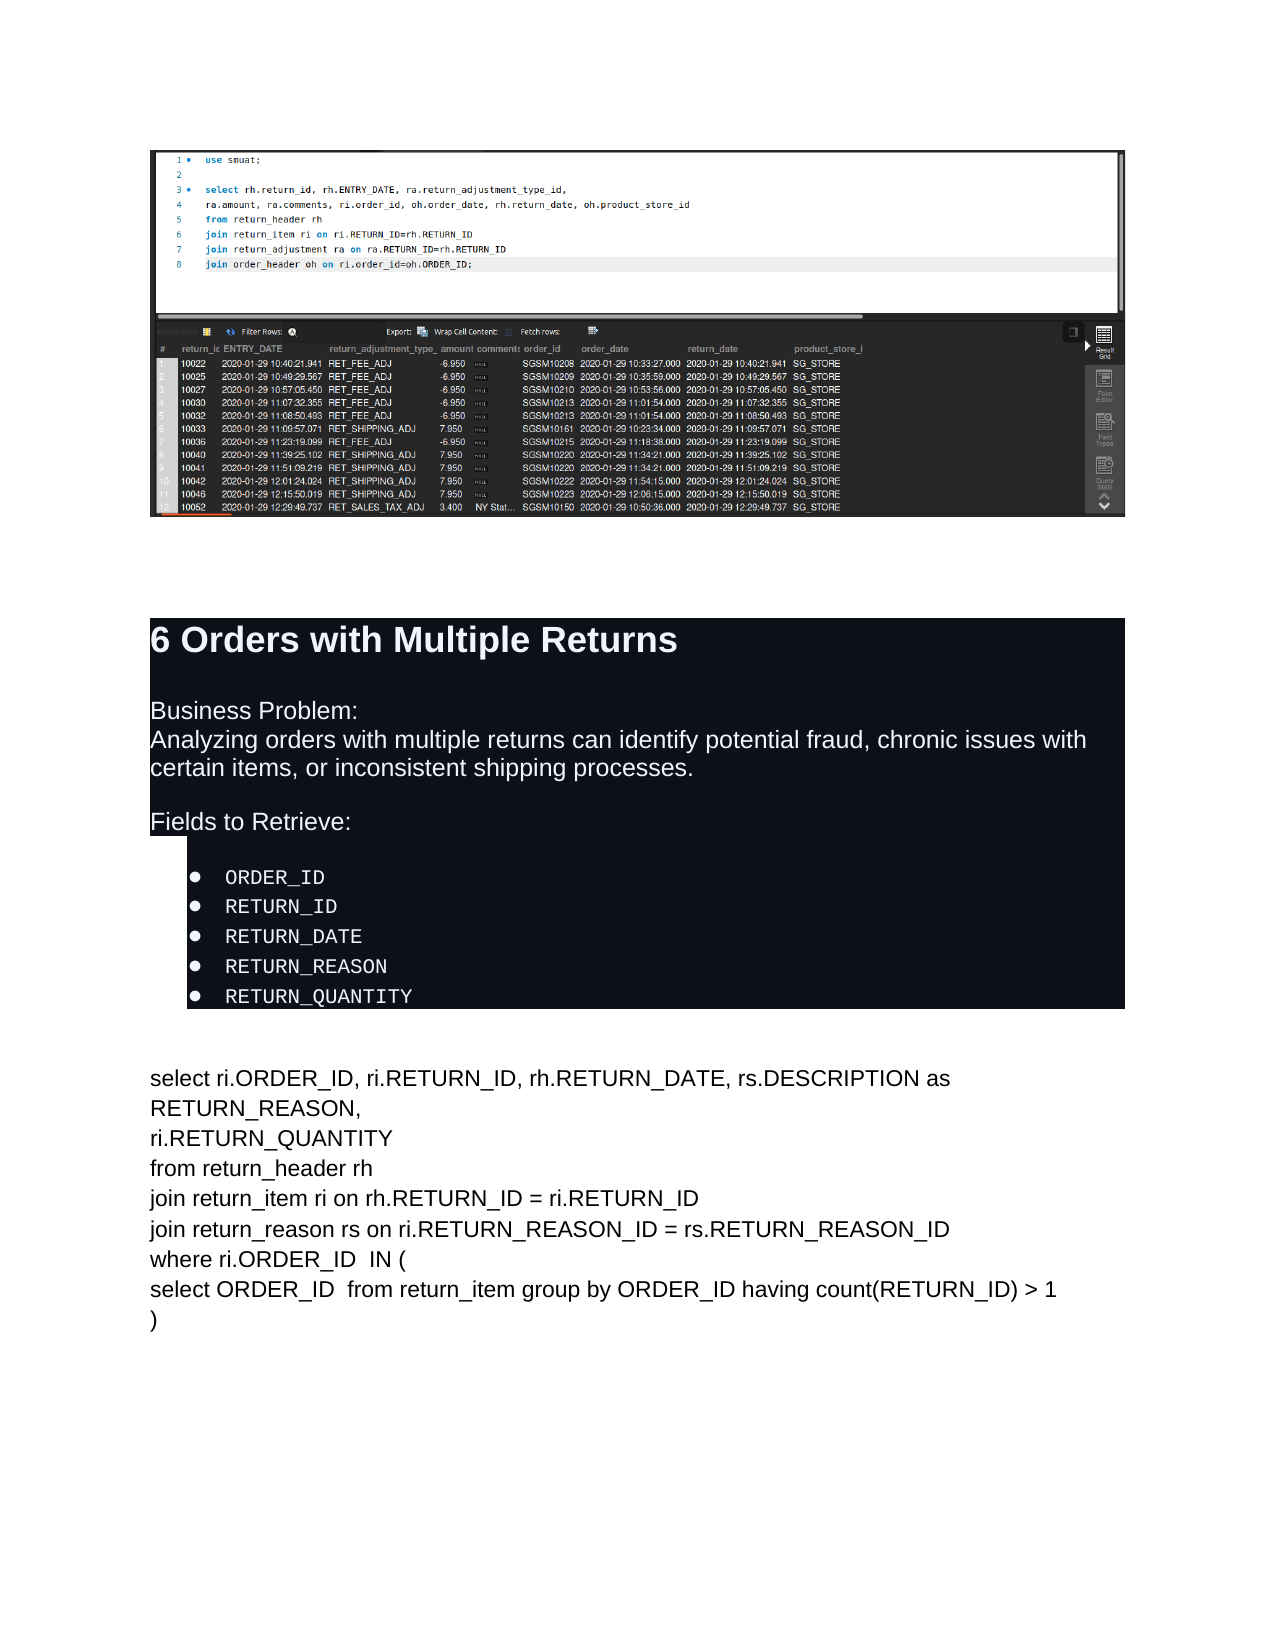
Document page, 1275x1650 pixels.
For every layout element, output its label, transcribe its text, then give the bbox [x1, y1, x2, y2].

text ) [150, 1306, 1125, 1332]
text select ri.ORDER_ID, ri.RETURN_ID, rh.RETURN_DATE, rs.DESCRIPTION as RETURN_REASON, [150, 1064, 1125, 1121]
picture [150, 150, 1125, 517]
list RETURN_DATE [187, 920, 1125, 950]
text from return_header rh [150, 1155, 1125, 1181]
text Business Problem: Analyzing orders with multiple returns can identify potential fraud, chronic issues with certain items, or inconsistent shipping processes. [150, 696, 1125, 782]
text ri.RETURN_QUANTITY [150, 1125, 1125, 1151]
text join return_reason rs on ri.RETURN_REASON_ID = rs.RETURN_REASON_ID [150, 1216, 1125, 1242]
list RETURN_QUANTITY [187, 979, 1125, 1009]
text Fields to Retrieve: [150, 807, 1125, 836]
list RETURN_REASON [187, 950, 1125, 979]
text select ORDER_ID from return_item group by ORDER_ID having count(RETURN_ID) > 1 [150, 1276, 1125, 1302]
list RETURN_ID [187, 891, 1125, 920]
text join return_item ri on rh.RETURN_ID = ri.RETURN_ID [150, 1185, 1125, 1212]
list ORDER_ID [187, 861, 1125, 891]
text where ri.ORDER_ID IN ( [150, 1246, 1125, 1272]
subtitle 6 Orders with Multiple Returns [150, 618, 1125, 660]
